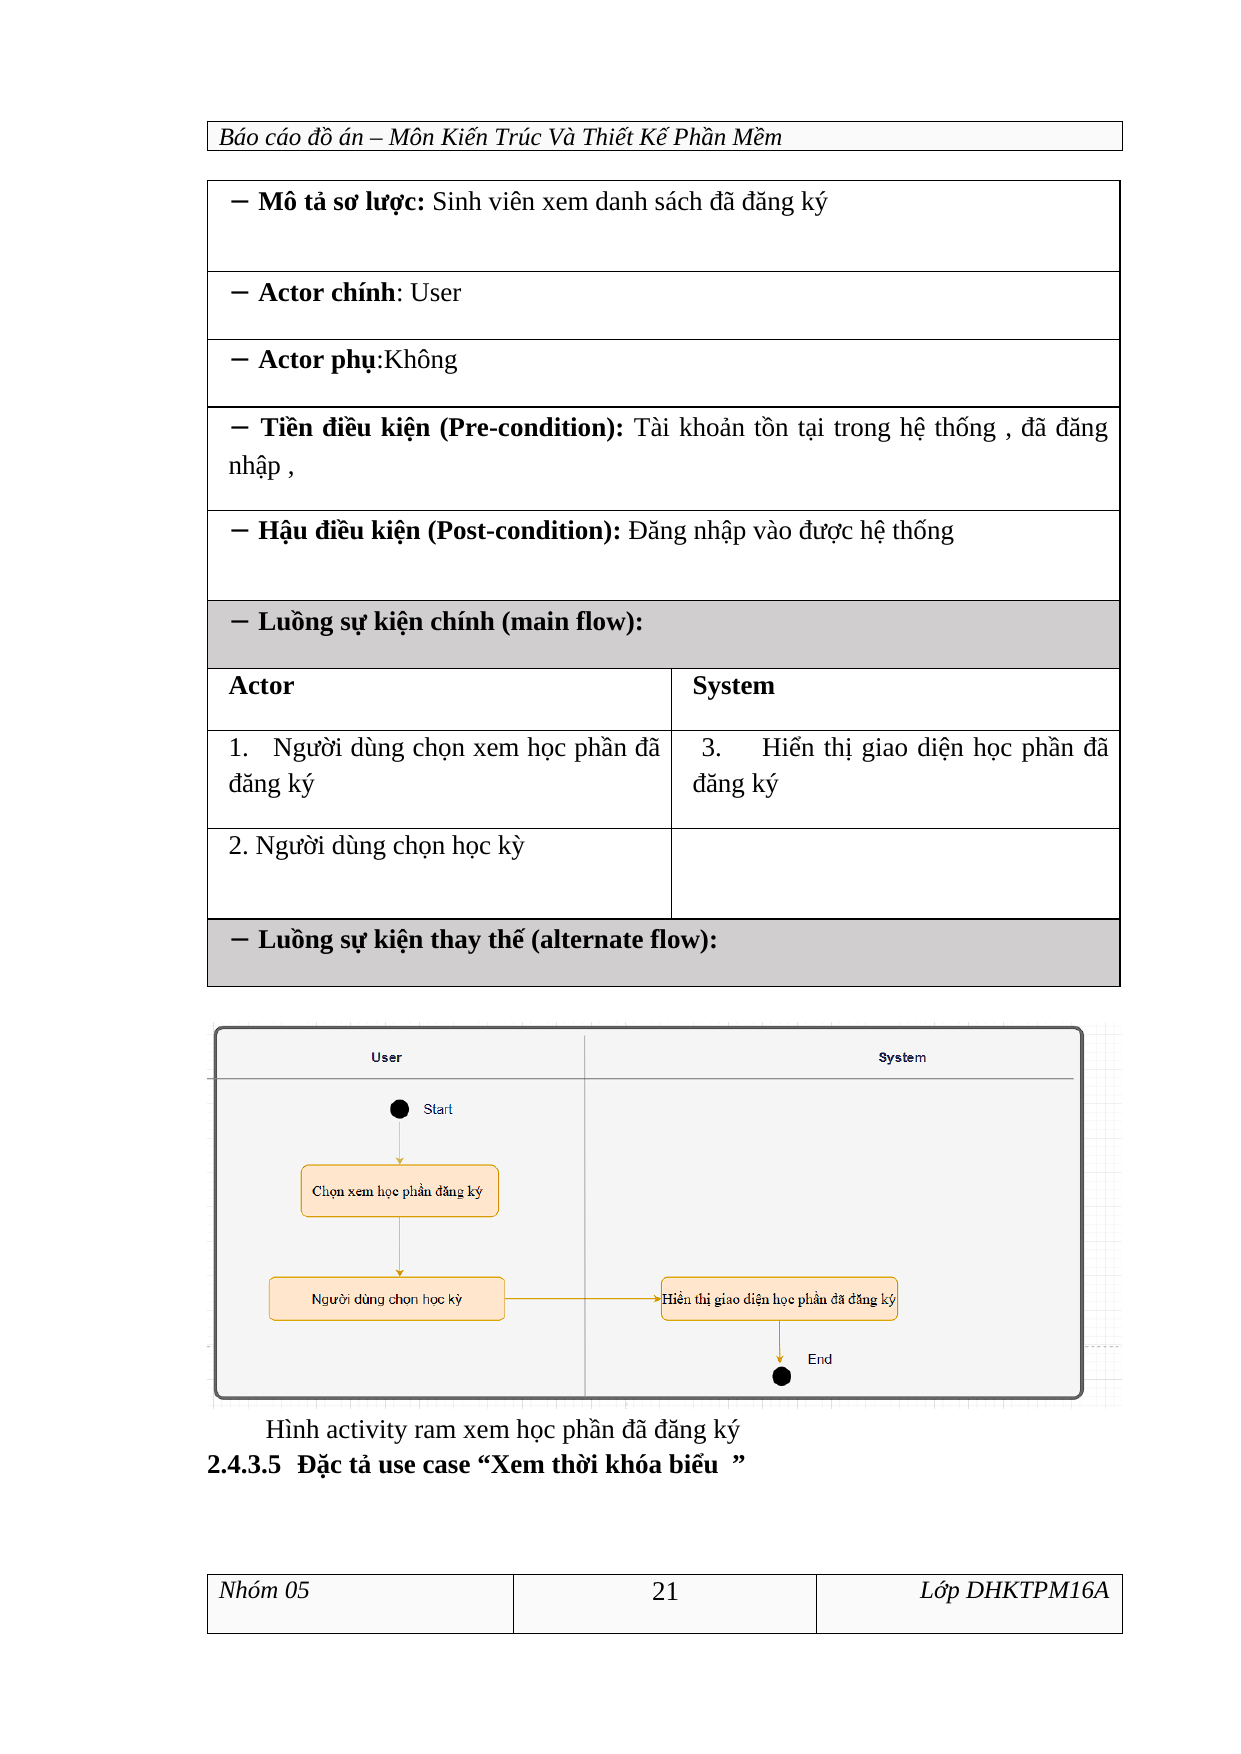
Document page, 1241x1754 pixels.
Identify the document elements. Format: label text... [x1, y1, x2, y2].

picture [206, 1022, 1122, 1409]
text Hình activity ram xem học phần đã đăng ký [207, 1413, 1122, 1444]
list Đặc tả use case “Xem thời khóa biểu ” [207, 1449, 1122, 1480]
